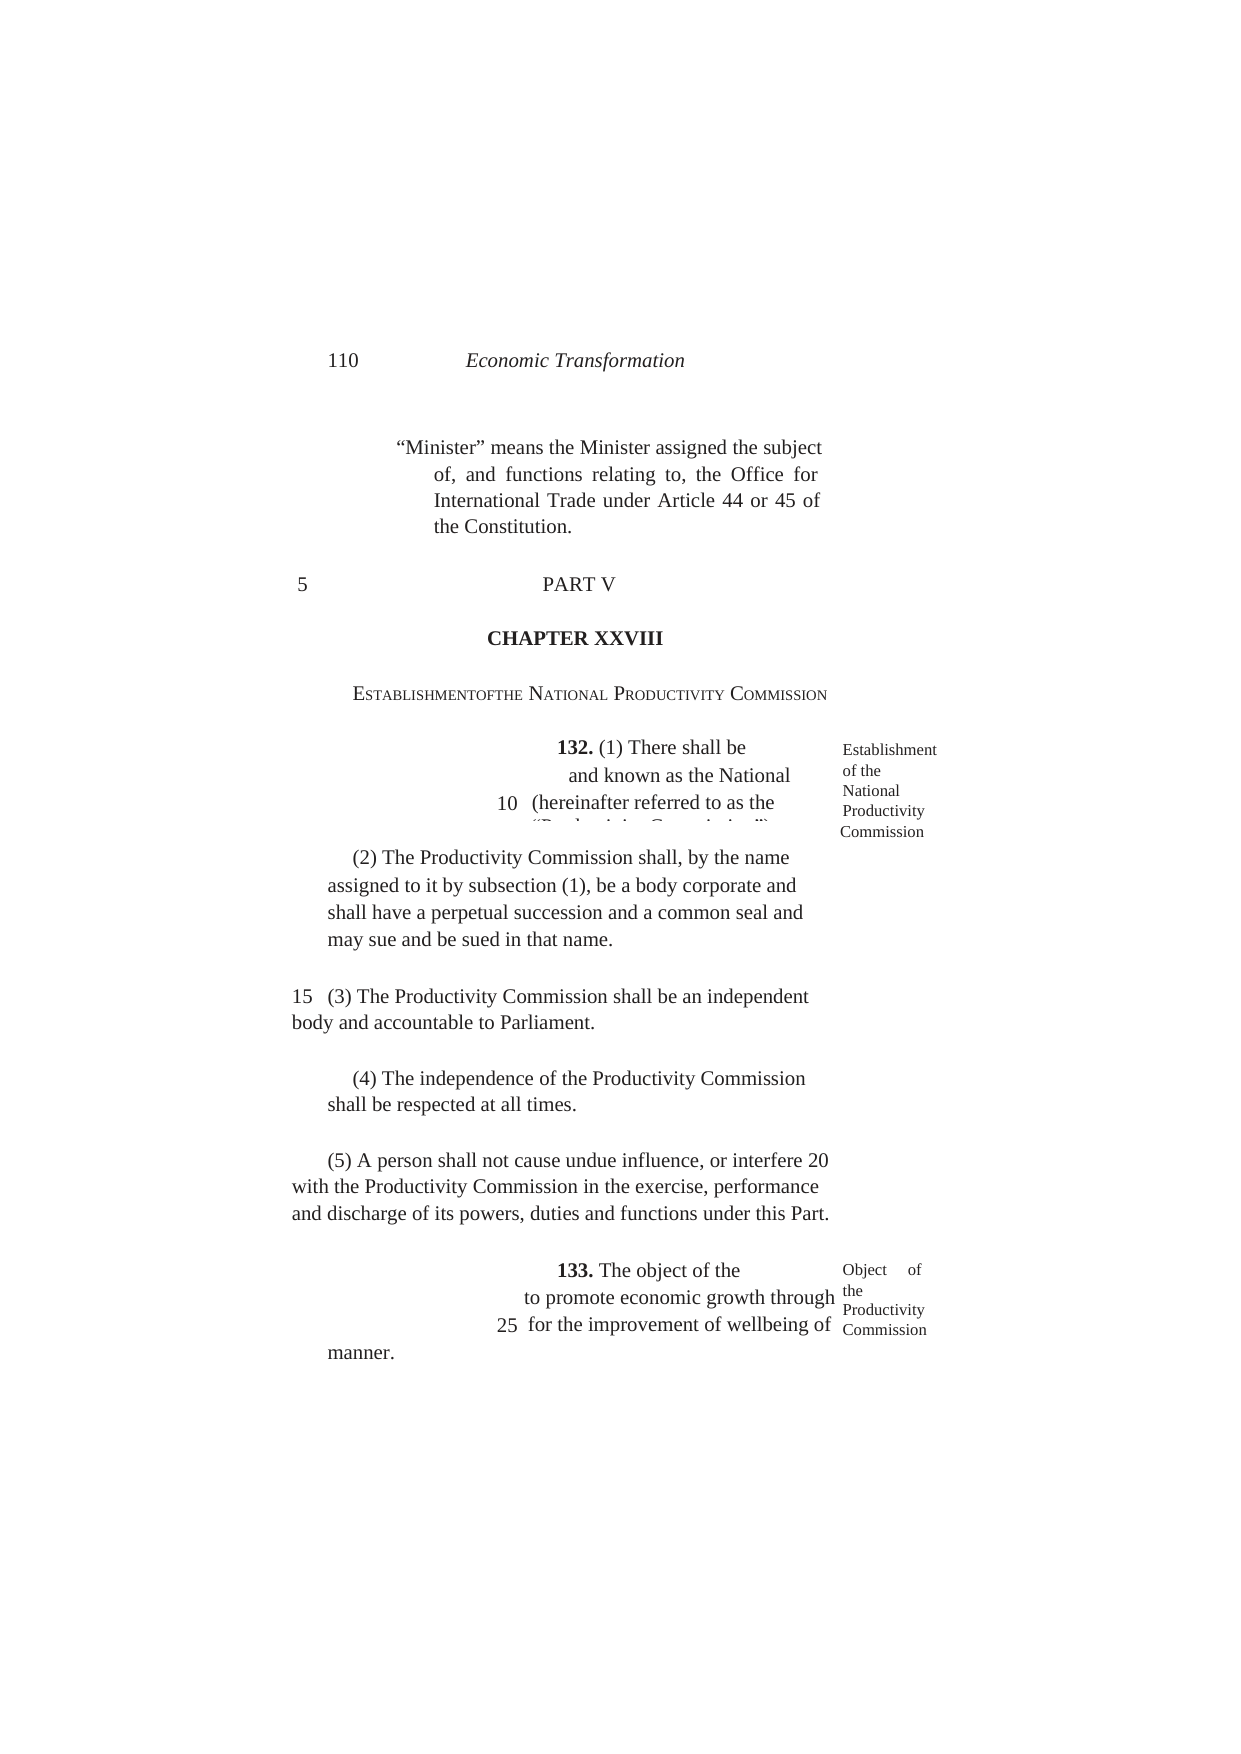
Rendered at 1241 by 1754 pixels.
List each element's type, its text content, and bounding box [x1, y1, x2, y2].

text “Minister” means the Minister assigned the subject of, and functions relating to, the Office for International Trade under Article 44 or 45 of the Constitution. [396, 435, 828, 538]
text 5 PART V [297, 572, 1090, 596]
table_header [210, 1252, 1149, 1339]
text 15 (3) The Productivity Commission shall be an independent body and accountable to Parliament. [292, 984, 835, 1034]
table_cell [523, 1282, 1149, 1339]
text 110 Economic Transformation [327, 348, 1090, 372]
text manner. [327, 1340, 1090, 1364]
text Commission (2) The Productivity Commission shall, by the name assigned to it by subsection (1), be a body corporate and shall have a perpetual succession and a common seal and may sue and be sued in that name. [327, 822, 940, 951]
text (4) The independence of the Productivity Commission shall be respected at all times. [327, 1066, 835, 1116]
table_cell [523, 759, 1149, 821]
text ESTABLISHMENTOFTHE NATIONAL PRODUCTIVITY COMMISSION [352, 681, 1090, 705]
text CHAPTER XXVIII [150, 627, 663, 651]
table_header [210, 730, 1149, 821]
text (5) A person shall not cause undue influence, or interfere 20 with the Productivity Commission in the exercise, performance and discharge of its powers, duties and functions under this Part. [292, 1148, 835, 1225]
